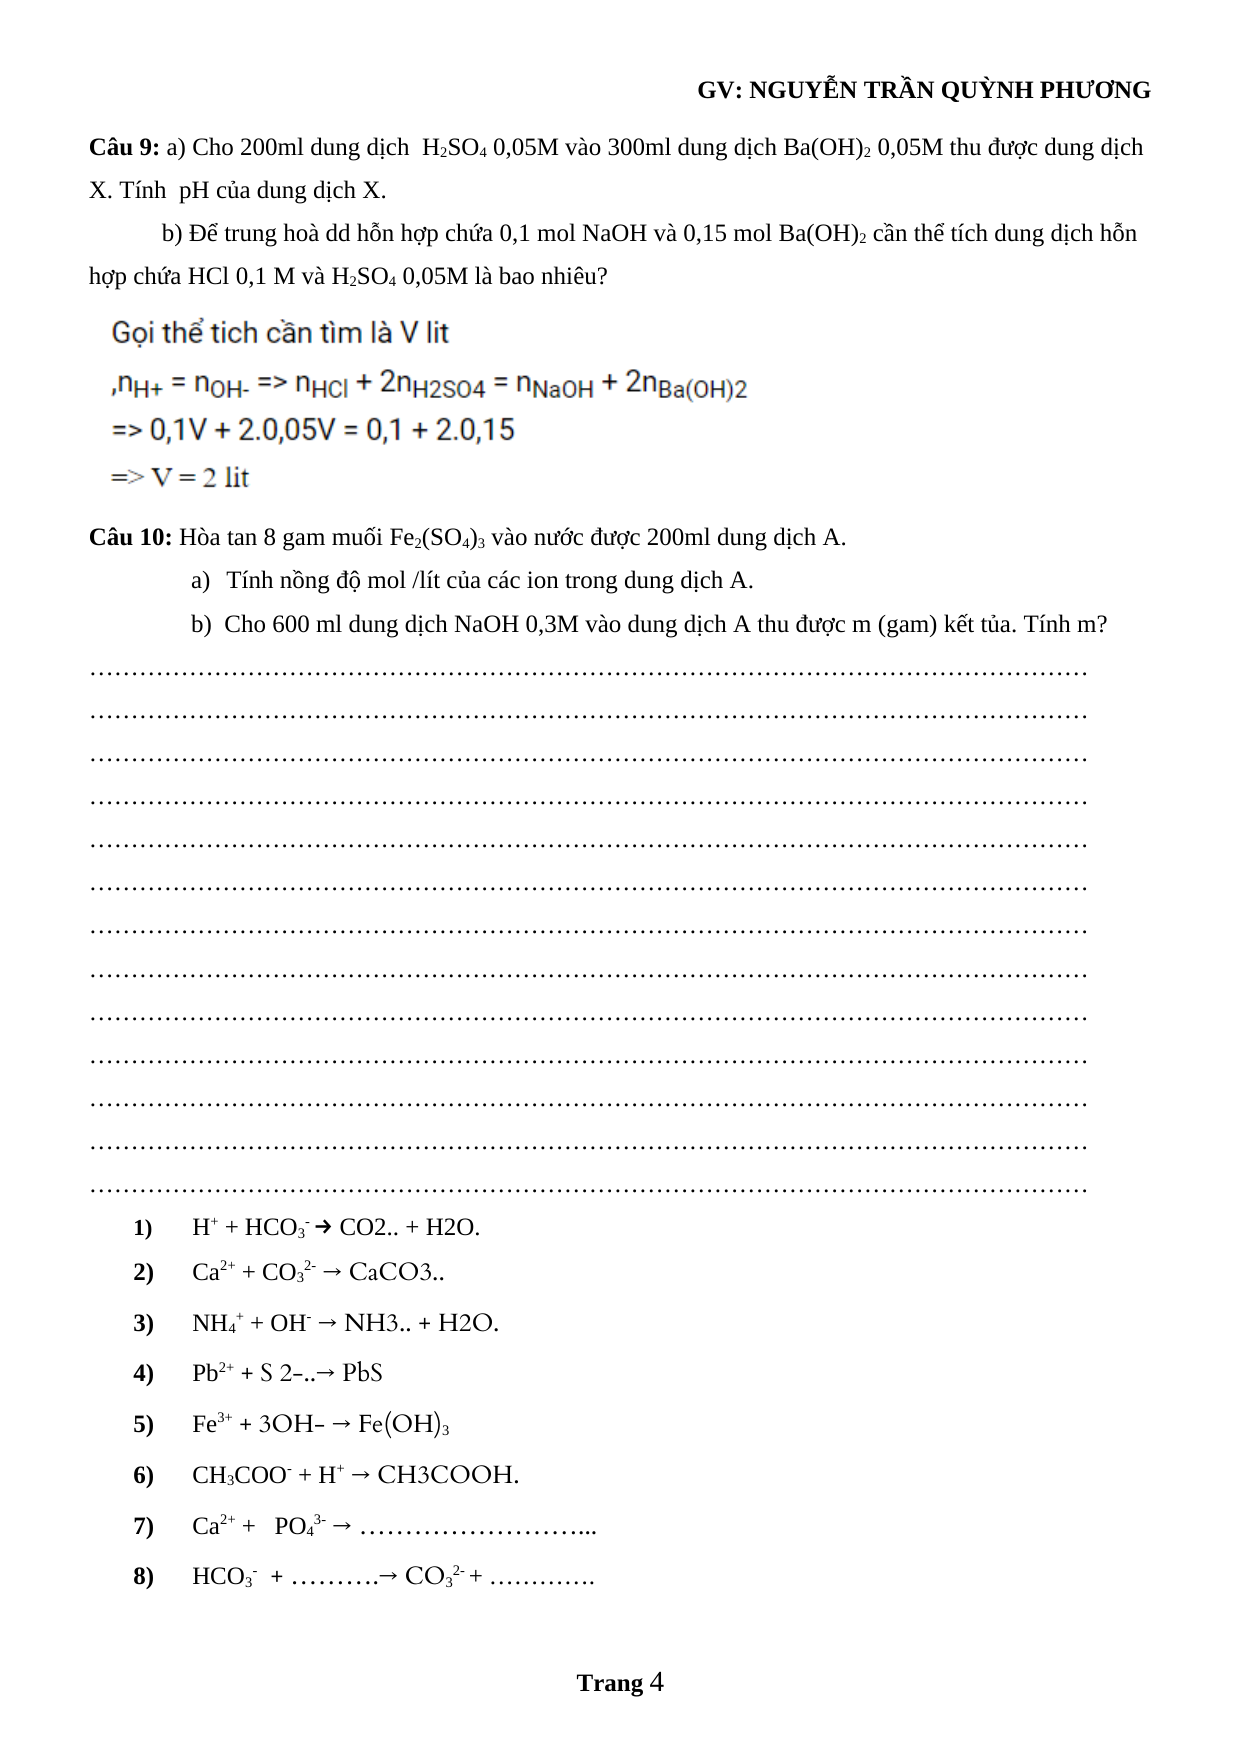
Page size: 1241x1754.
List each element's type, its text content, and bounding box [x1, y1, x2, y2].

list CH3COO- + H+ [133, 1458, 1152, 1492]
text ………………………………………………………………………………………………………… [89, 1040, 1152, 1069]
text ………………………………………………………………………………………………………… [89, 954, 1152, 982]
text ………………………………………………………………………………………………………… [89, 1083, 1152, 1112]
list HCO3-32- + …………. [133, 1560, 1152, 1594]
text ………………………………………………………………………………………………………… [89, 695, 1152, 724]
picture [88, 304, 767, 506]
list Pb2+ [133, 1357, 1152, 1391]
list NH4+ + OH- [133, 1306, 1152, 1340]
text ………………………………………………………………………………………………………… [89, 781, 1152, 810]
text ………………………………………………………………………………………………………… [89, 1126, 1152, 1155]
text ………………………………………………………………………………………………………… [89, 867, 1152, 896]
text Câu 10: Hòa tan 8 gam muối Fe2(SO4)3 vào nước được 200ml dung dịch A. [89, 522, 1152, 551]
text ………………………………………………………………………………………………………… [89, 824, 1152, 853]
text b) Cho 600 ml dung dịch NaOH 0,3M vào dung dịch A thu được m (gam) kết tủa. Tính m? [89, 609, 1152, 637]
list Ca2+ + PO43- [133, 1509, 1152, 1543]
text Câu 9: a) Cho 200ml dung dịch H2SO4 0,05M vào 300ml dung dịch Ba(OH)2 0,05M thu được dung dịch X. Tính pH của dung dịch X. [89, 132, 1152, 203]
text ………………………………………………………………………………………………………… [89, 652, 1152, 681]
text ………………………………………………………………………………………………………… [89, 911, 1152, 939]
list H+ + HCO3- → CO2.. + H2O. [133, 1212, 1152, 1241]
text b) Để trung hoà dd hỗn hợp chứa 0,1 mol NaOH và 0,15 mol Ba(OH)2 cần thể tích dung dịch hỗn hợp chứa HCl 0,1 M và H2SO4 0,05M là bao nhiêu? [89, 218, 1152, 290]
list Ca2+ + CO32- [133, 1256, 1152, 1289]
text ………………………………………………………………………………………………………… [89, 738, 1152, 767]
text ………………………………………………………………………………………………………… [89, 1169, 1152, 1198]
list Fe3+3 [133, 1408, 1152, 1442]
text ………………………………………………………………………………………………………… [89, 997, 1152, 1026]
list Tính nồng độ mol /lít của các ion trong dung dịch A. [191, 566, 1152, 594]
